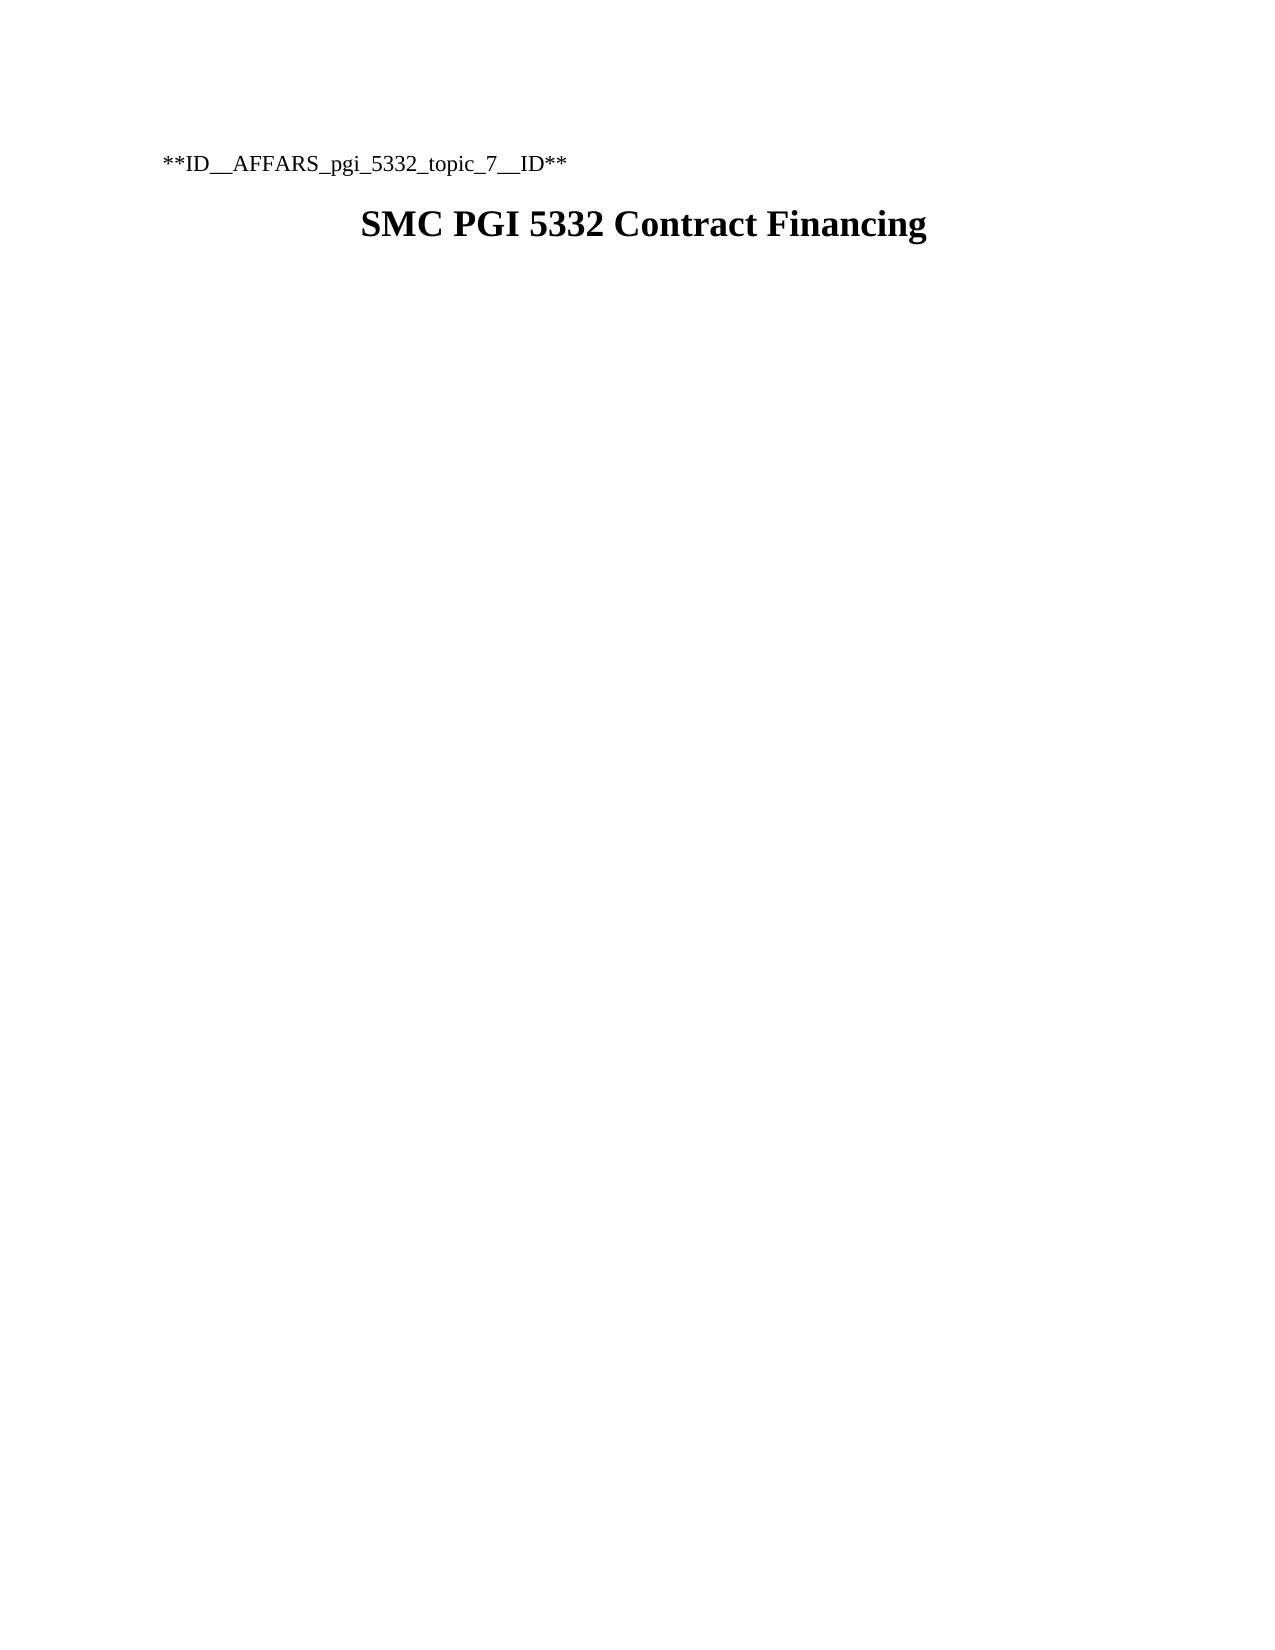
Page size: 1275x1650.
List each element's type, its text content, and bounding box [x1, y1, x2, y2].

text **ID__AFFARS_pgi_5332_topic_7__ID** [162, 150, 1125, 176]
subtitle SMC PGI 5332 Contract Financing [162, 201, 1125, 244]
